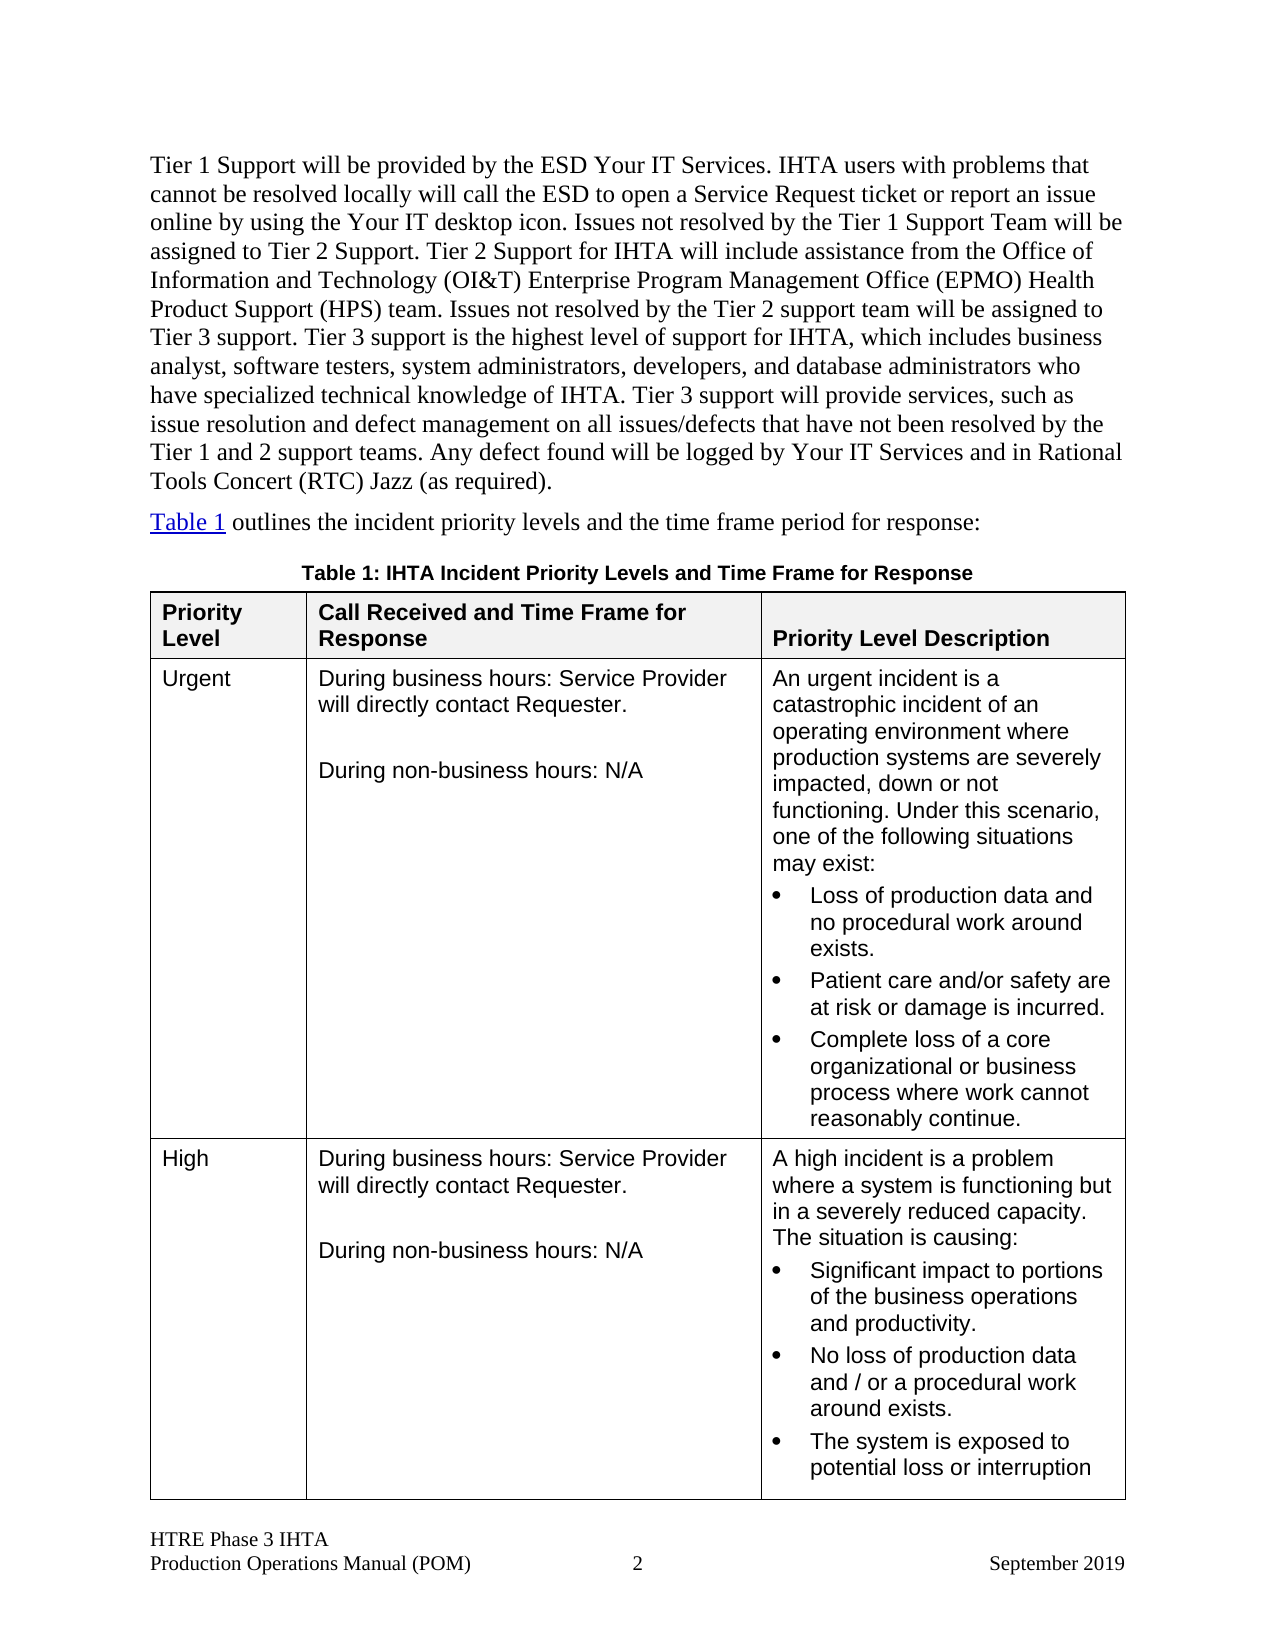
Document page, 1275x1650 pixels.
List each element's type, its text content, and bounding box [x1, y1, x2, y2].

table_cell High [151, 1139, 306, 1499]
table_header Priority Level [151, 593, 306, 658]
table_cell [762, 1139, 1125, 1499]
table_cell During business hours: Service Provider will directly contact Requester. During non-business hours: N/A [307, 659, 761, 1138]
table_header Priority Level Description [762, 593, 1125, 658]
table_cell Urgent [151, 659, 306, 1138]
text Table 1 outlines the incident priority levels and the time frame period for response: [150, 507, 1125, 536]
table_cell An urgent incident is a catastrophic incident of an operating environment where production systems are severely impacted, down or not functioning. Under this scenario, one of the following situations may exist: Loss of production data and no procedural work around exists. Patient care and/or safety are at risk or damage is incurred. Complete loss of a core organizational or business process where work cannot reasonably continue. [762, 659, 1125, 1138]
text Table 1: IHTA Incident Priority Levels and Time Frame for Response [150, 561, 1125, 585]
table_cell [307, 1139, 761, 1499]
text Tier 1 Support will be provided by the ESD Your IT Services. IHTA users with problems that cannot be resolved locally will call the ESD to open a Service Request ticket or report an issue online by using the Your IT desktop icon. Issues not resolved by the Tier 1 Support Team will be assigned to Tier 2 Support. Tier 2 Support for IHTA will include assistance from the Office of Information and Technology (OI&T) Enterprise Program Management Office (EPMO) Health Product Support (HPS) team. Issues not resolved by the Tier 2 support team will be assigned to Tier 3 support. Tier 3 support is the highest level of support for IHTA, which includes business analyst, software testers, system administrators, developers, and database administrators who have specialized technical knowledge of IHTA. Tier 3 support will provide services, such as issue resolution and defect management on all issues/defects that have not been resolved by the Tier 1 and 2 support teams. Any defect found will be logged by Your IT Services and in Rational Tools Concert (RTC) Jazz (as required). [150, 150, 1125, 495]
table_header Call Received and Time Frame for Response [307, 593, 761, 658]
